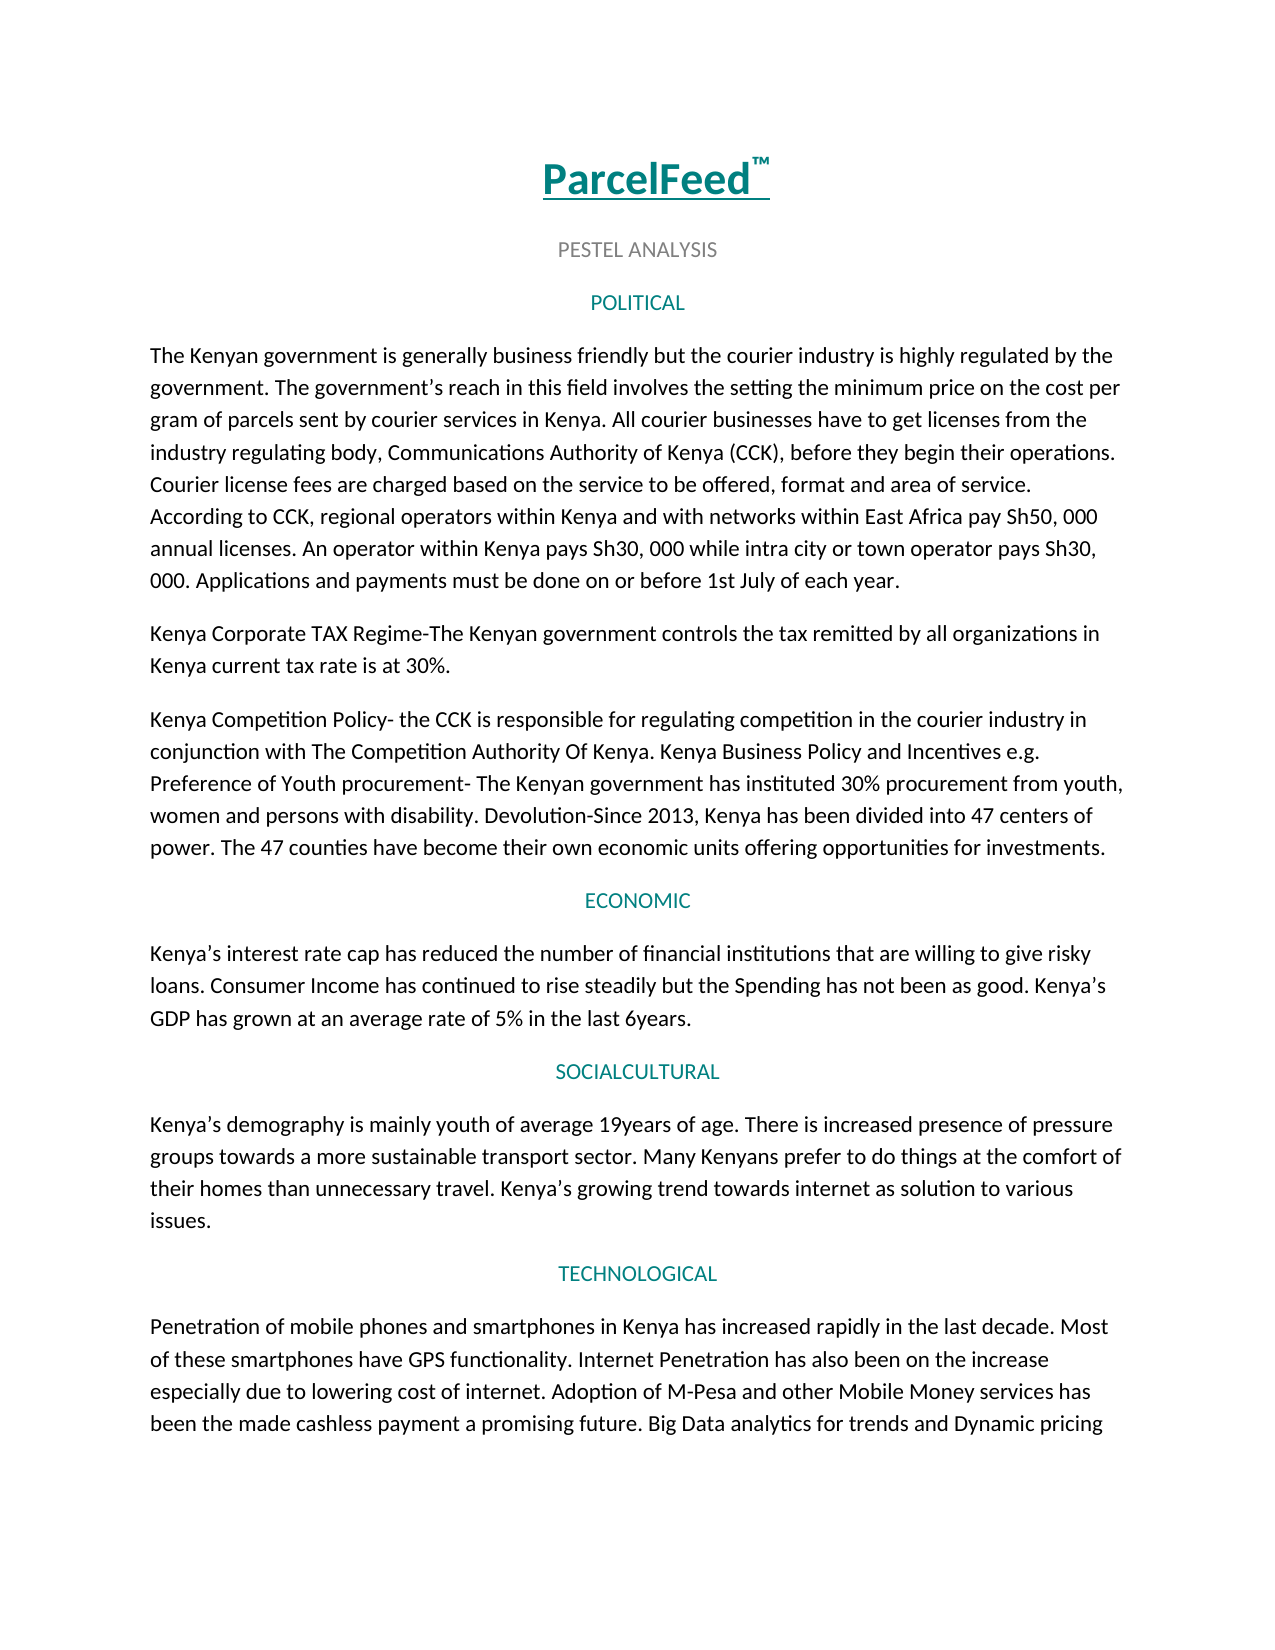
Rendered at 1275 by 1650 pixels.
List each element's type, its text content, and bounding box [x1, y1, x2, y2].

text SOCIALCULTURAL [150, 1057, 1125, 1085]
text ECONOMIC [150, 886, 1125, 914]
text ParcelFeed™ [187, 150, 1125, 206]
text Kenya Competition Policy- the CCK is responsible for regulating competition in the courier industry in conjunction with The Competition Authority Of Kenya. Kenya Business Policy and Incentives e.g. Preference of Youth procurement- The Kenyan government has instituted 30% procurement from youth, women and persons with disability. Devolution-Since 2013, Kenya has been divided into 47 centers of power. The 47 counties have become their own economic units offering opportunities for investments. [150, 705, 1125, 861]
text Kenya’s demography is mainly youth of average 19years of age. There is increased presence of pressure groups towards a more sustainable transport sector. Many Kenyans prefer to do things at the comfort of their homes than unnecessary travel. Kenya’s growing trend towards internet as solution to various issues. [150, 1110, 1125, 1234]
text Kenya’s interest rate cap has reduced the number of financial institutions that are willing to give risky loans. Consumer Income has continued to rise steadily but the Spending has not been as good. Kenya’s GDP has grown at an average rate of 5% in the last 6years. [150, 939, 1125, 1032]
text PESTEL ANALYSIS [150, 235, 1125, 263]
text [150, 1312, 1125, 1437]
text POLITICAL [150, 288, 1125, 316]
text The Kenyan government is generally business friendly but the courier industry is highly regulated by the government. The government’s reach in this field involves the setting the minimum price on the cost per gram of parcels sent by courier services in Kenya. All courier businesses have to get licenses from the industry regulating body, Communications Authority of Kenya (CCK), before they begin their operations. Courier license fees are charged based on the service to be offered, format and area of service. According to CCK, regional operators within Kenya and with networks within East Africa pay Sh50, 000 annual licenses. An operator within Kenya pays Sh30, 000 while intra city or town operator pays Sh30, 000. Applications and payments must be done on or before 1st July of each year. [150, 341, 1125, 594]
text Kenya Corporate TAX Regime-The Kenyan government controls the tax remitted by all organizations in Kenya current tax rate is at 30%. [150, 619, 1125, 680]
text TECHNOLOGICAL [150, 1259, 1125, 1287]
